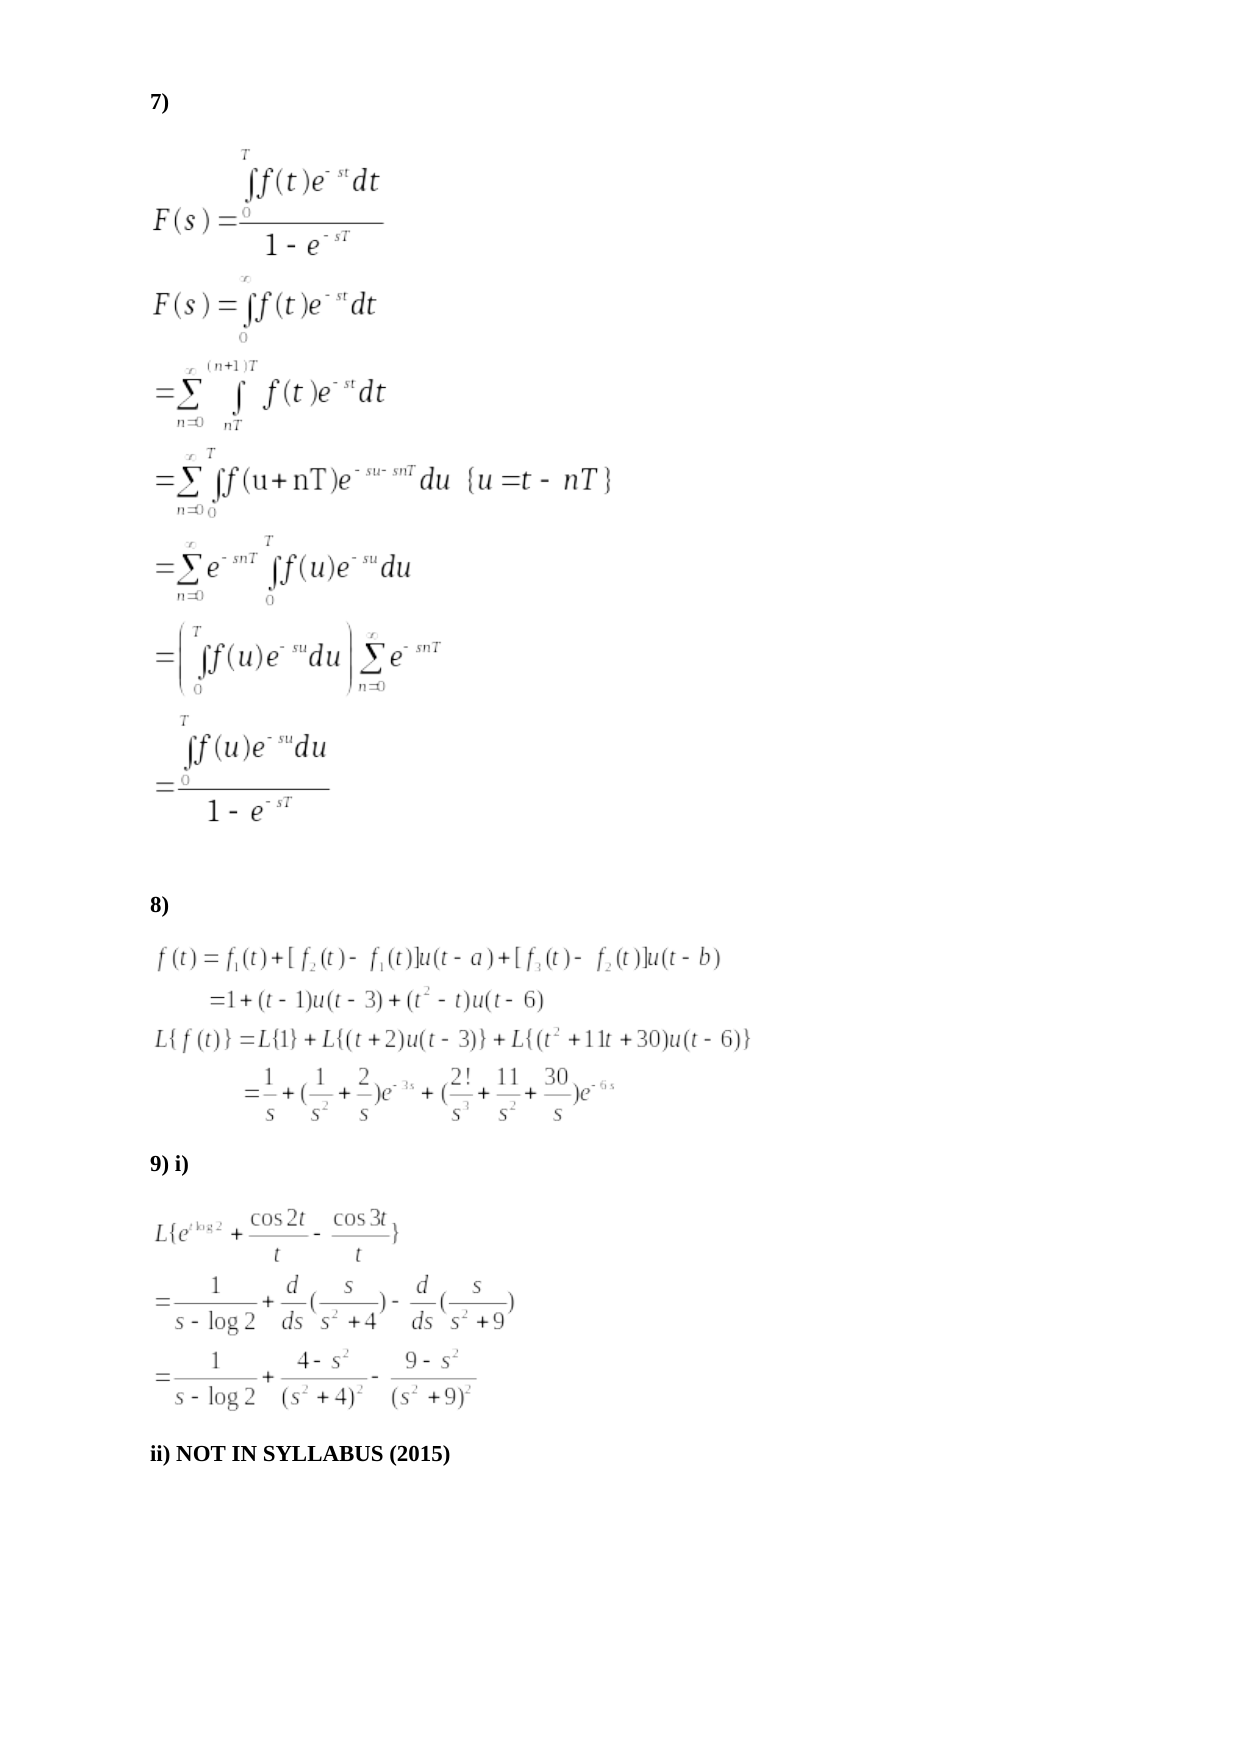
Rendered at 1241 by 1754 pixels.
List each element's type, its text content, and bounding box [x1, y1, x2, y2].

text 8) [150, 892, 1090, 918]
text 7) [150, 59, 1090, 114]
text ii) NOT IN SYLLABUS (2015) [150, 1441, 1090, 1467]
text 9) i) [150, 1150, 1090, 1177]
